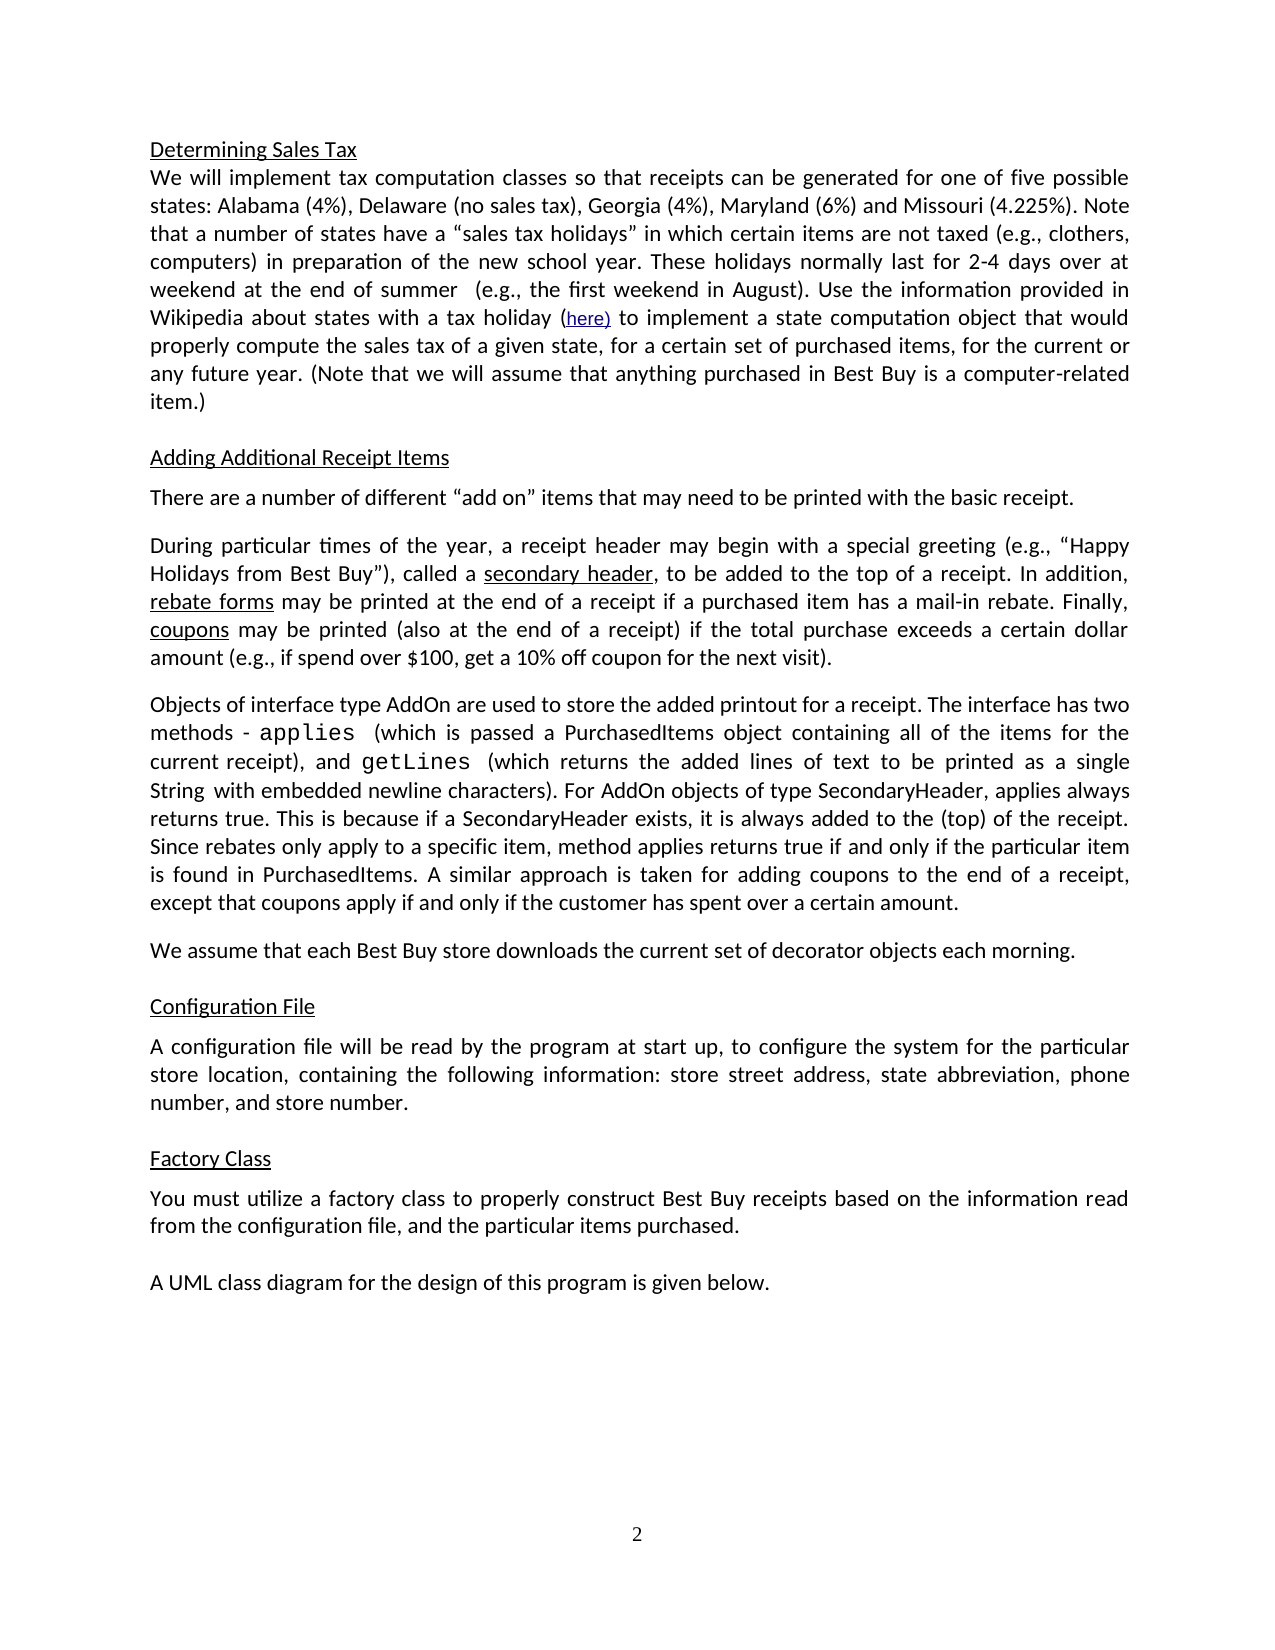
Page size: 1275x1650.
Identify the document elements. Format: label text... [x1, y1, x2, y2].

text There are a number of different “add on” items that may need to be printed with the basic receipt. [150, 483, 1074, 511]
text Factory Class [150, 1144, 275, 1172]
text You must utilize a factory class to properly construct Best Buy receipts based on the information read from the configuration file, and the particular items purchased. [150, 1184, 1130, 1240]
text During particular times of the year, a receipt header may begin with a special greeting (e.g., “Happy Holidays from Best Buy”), called a secondary header, to be added to the top of a receipt. In addition, rebate forms may be printed at the end of a receipt if a purchased item has a mail-in rebate. Finally, coupons may be printed (also at the end of a receipt) if the total purchase exceeds a certain dollar amount (e.g., if spend over $100, get a 10% off coupon for the next visit). [150, 531, 1129, 671]
text We assume that each Best Buy store downloads the current set of decorator objects each morning. [150, 936, 1076, 964]
text A UML class diagram for the design of this program is given below. [150, 1268, 772, 1296]
text Objects of interface type AddOn are used to store the added printout for a receipt. The interface has two methods - applies (which is passed a PurchasedItems object containing all of the items for the current receipt), and getLines (which returns the added lines of text to be printed as a single String with embedded newline characters). For AddOn objects of type SecondaryHeader, applies always returns true. This is because if a SecondaryHeader exists, it is always added to the (top) of the receipt. Since rebates only apply to a specific item, method applies returns true if and only if the particular item is found in PurchasedItems. A similar approach is taken for adding coupons to the end of a receipt, except that coupons apply if and only if the customer has spent over a certain amount. [150, 690, 1130, 916]
text Determining Sales Tax [150, 135, 359, 163]
text We will implement tax computation classes so that receipts can be generated for one of five possible states: Alabama (4%), Delaware (no sales tax), Georgia (4%), Maryland (6%) and Missouri (4.225%). Note that a number of states have a “sales tax holidays” in which certain items are not taxed (e.g., clothers, computers) in preparation of the new school year. These holidays normally last for 2-4 days over at weekend at the end of summer (e.g., the first weekend in August). Use the information provided in Wikipedia about states with a tax holiday (here) to implement a state computation object that would properly compute the sales tax of a given state, for a certain set of purchased items, for the current or any future year. (Note that we will assume that anything purchased in Best Buy is a computer-related item.) [150, 163, 1130, 415]
text Configuration File [150, 992, 319, 1020]
text Adding Additional Receipt Items [150, 443, 452, 471]
text A configuration file will be read by the program at start up, to configure the system for the particular store location, containing the following information: store street address, state abbreviation, phone number, and store number. [150, 1032, 1130, 1116]
